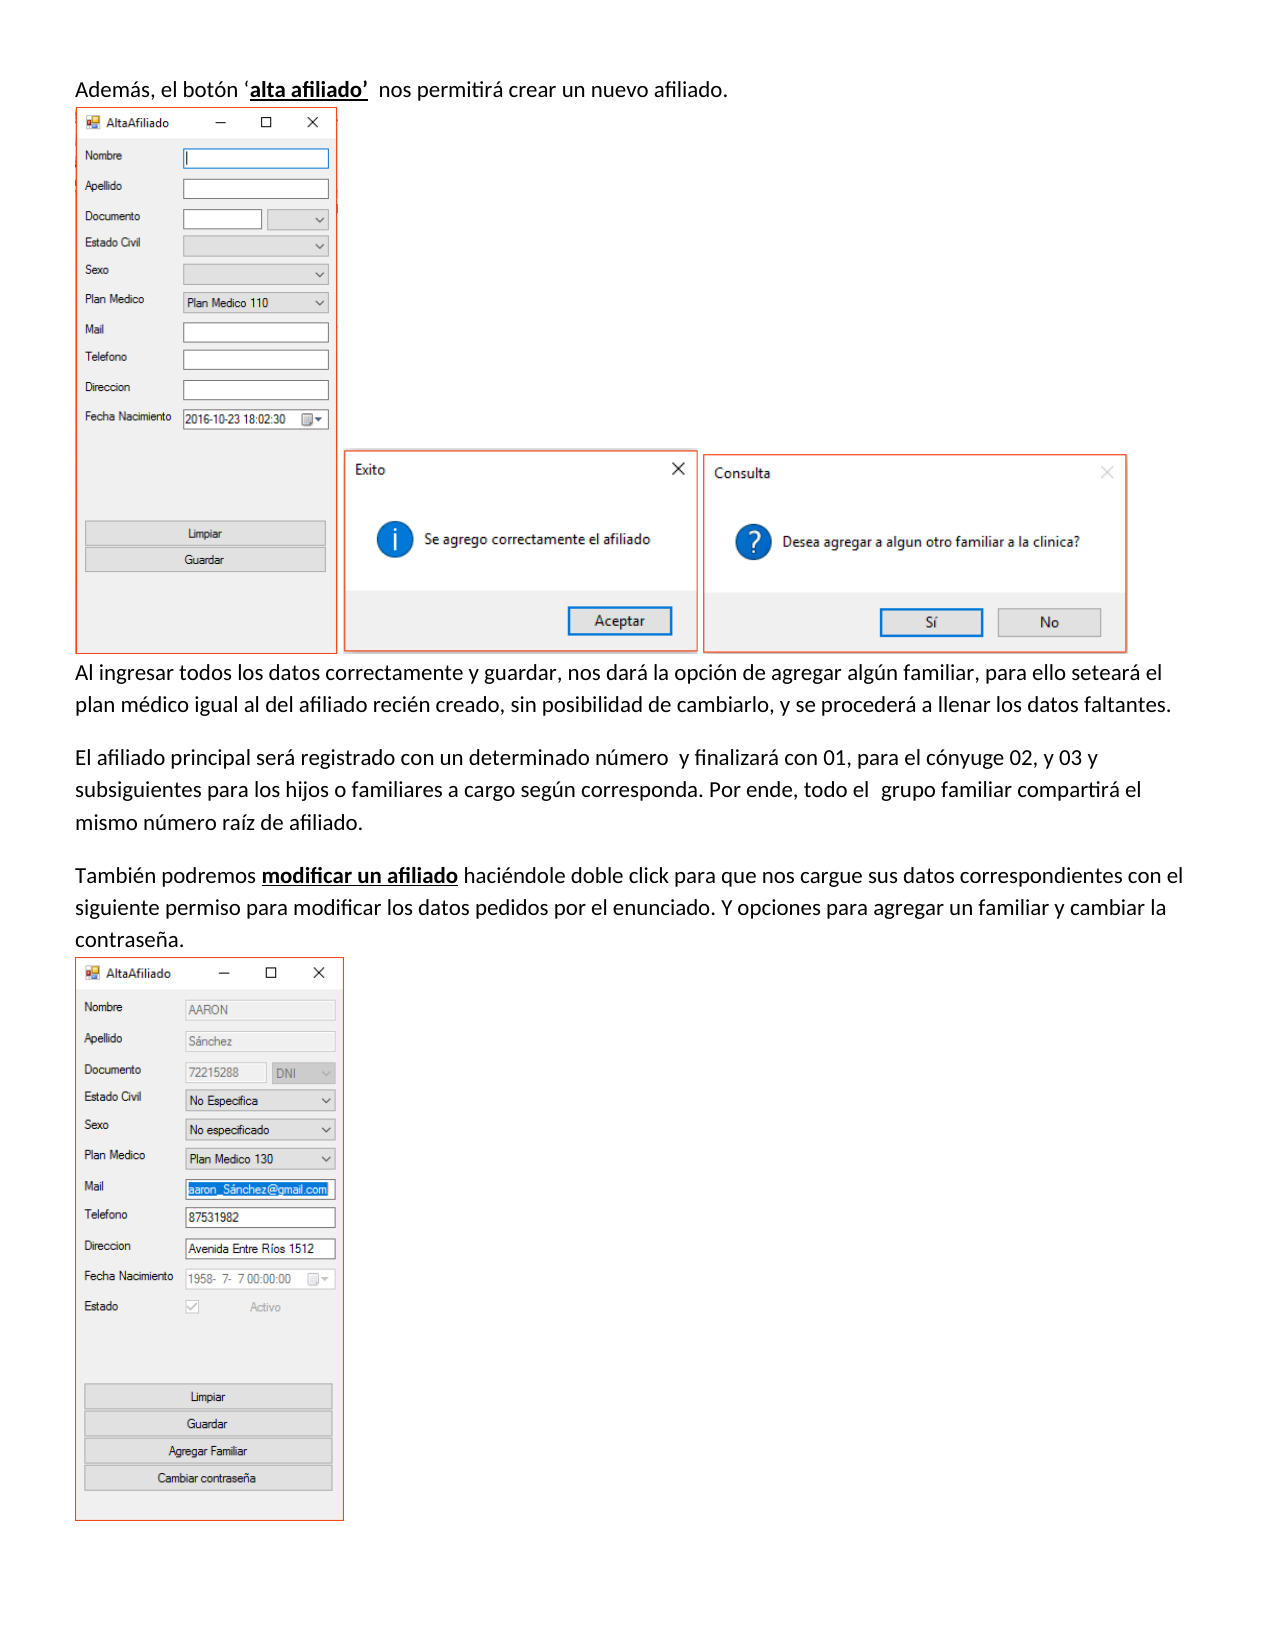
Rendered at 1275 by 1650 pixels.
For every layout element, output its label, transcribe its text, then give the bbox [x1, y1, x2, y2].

picture [343, 448, 698, 654]
text Al ingresar todos los datos correctamente y guardar, nos dará la opción de agregar algún familiar, para ello seteará el plan médico igual al del afiliado recién creado, sin posibilidad de cambiarlo, y se procederá a llenar los datos faltantes. [75, 658, 1200, 718]
picture [75, 957, 344, 1521]
text También podremos modificar un afiliado haciéndole doble click para que nos cargue sus datos correspondientes con el siguiente permiso para modificar los datos pedidos por el enunciado. Y opciones para agregar un familiar y cambiar la contraseña. [75, 861, 1200, 953]
picture [75, 107, 338, 654]
picture [702, 454, 1128, 654]
text Además, el botón ‘alta afiliado’ nos permitirá crear un nuevo afiliado. [75, 75, 1200, 103]
text El afiliado principal será registrado con un determinado número y finalizará con 01, para el cónyuge 02, y 03 y subsiguientes para los hijos o familiares a cargo según corresponda. Por ende, todo el grupo familiar compartirá el mismo número raíz de afiliado. [75, 743, 1200, 836]
